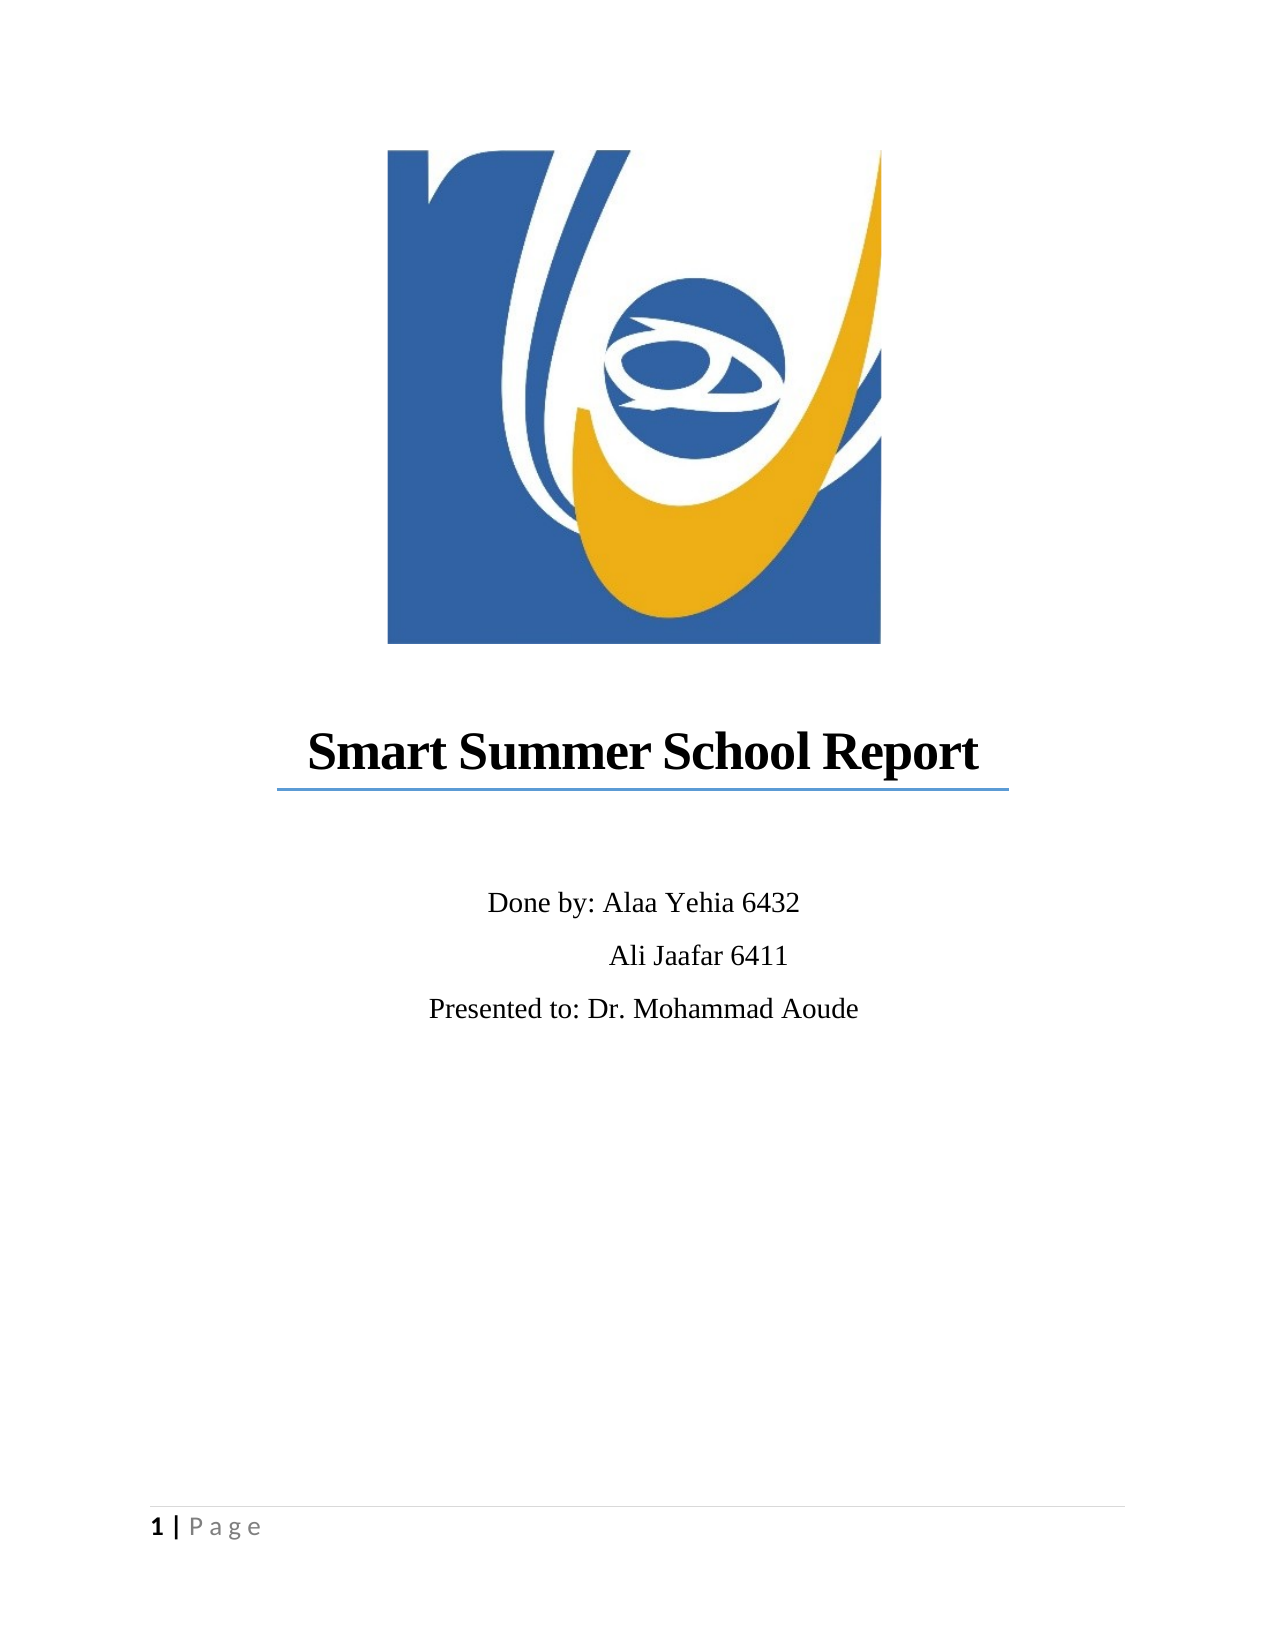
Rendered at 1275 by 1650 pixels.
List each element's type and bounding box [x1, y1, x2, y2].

picture [387, 150, 882, 644]
